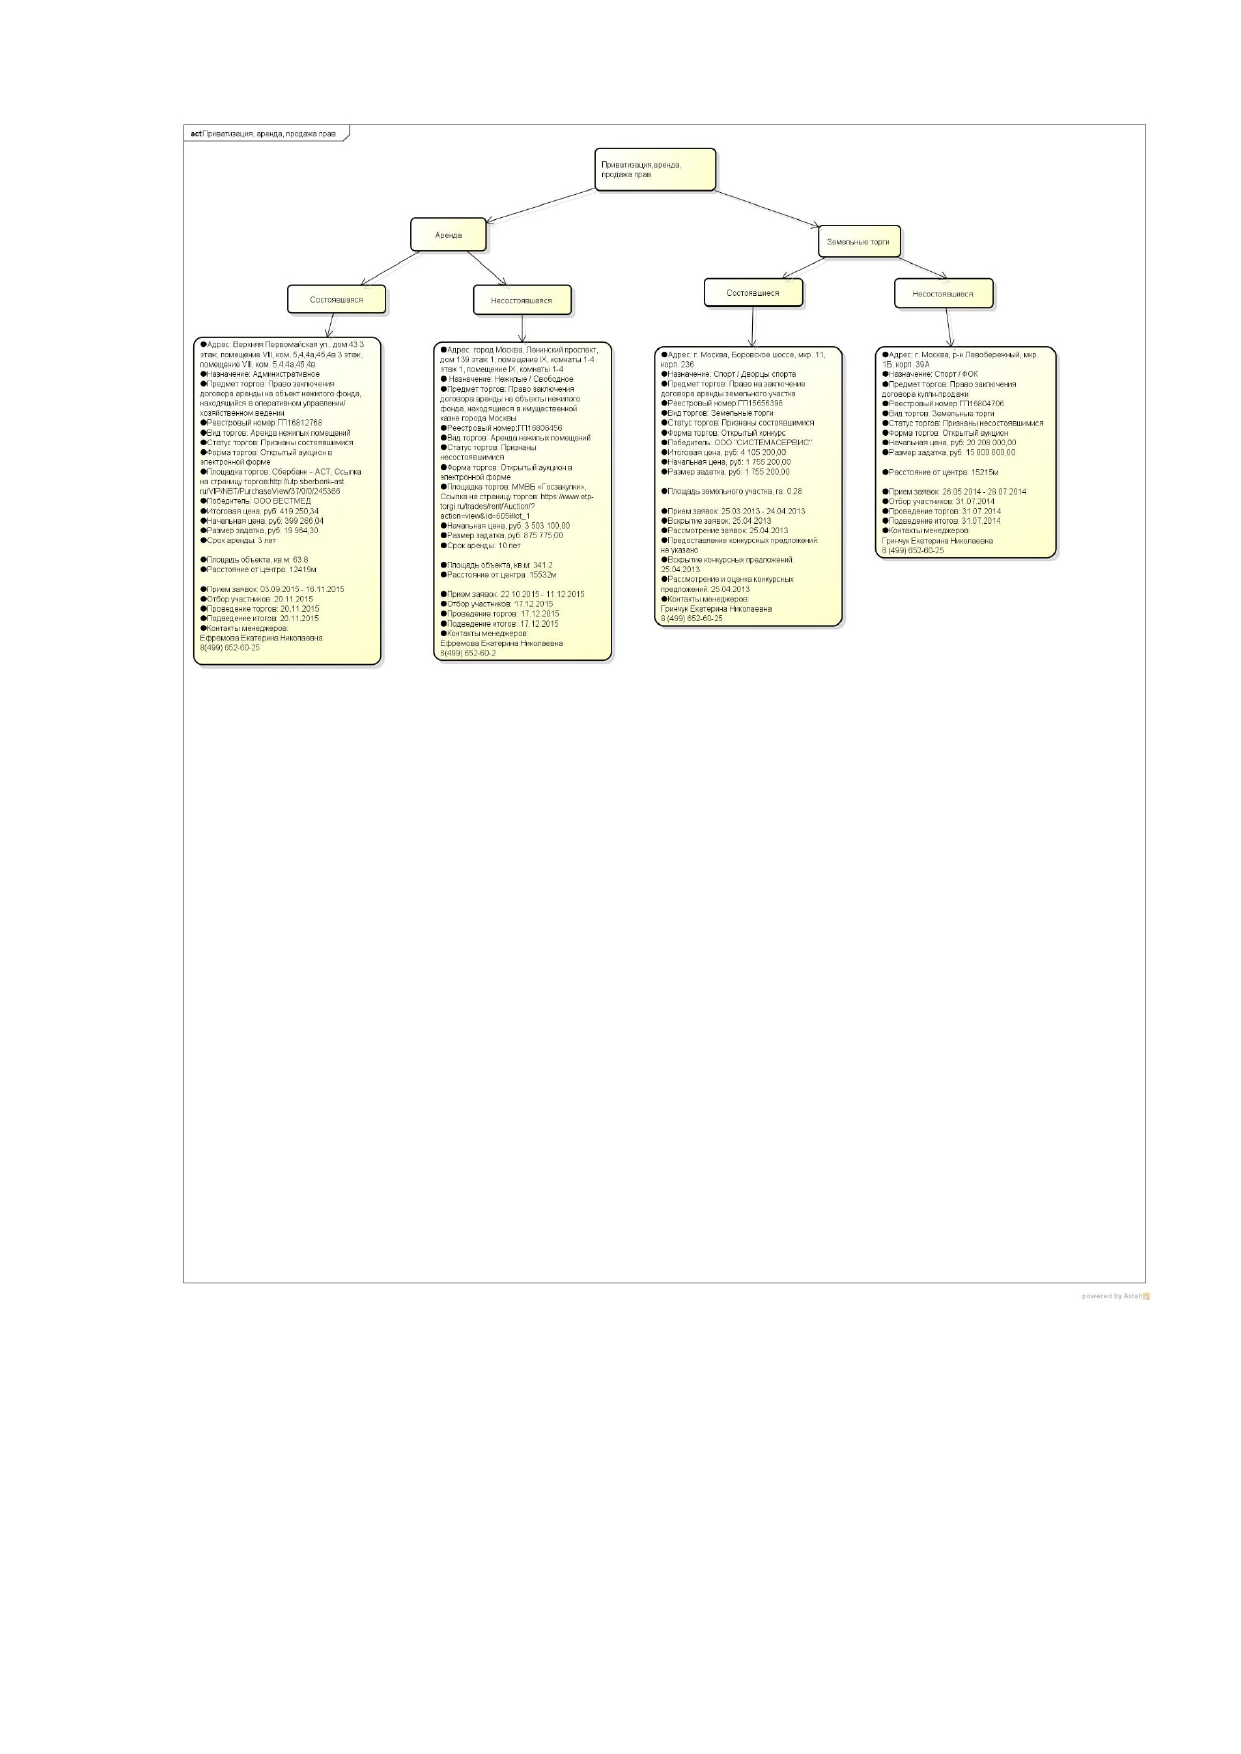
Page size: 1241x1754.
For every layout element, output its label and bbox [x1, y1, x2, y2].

picture [177, 118, 1152, 1302]
